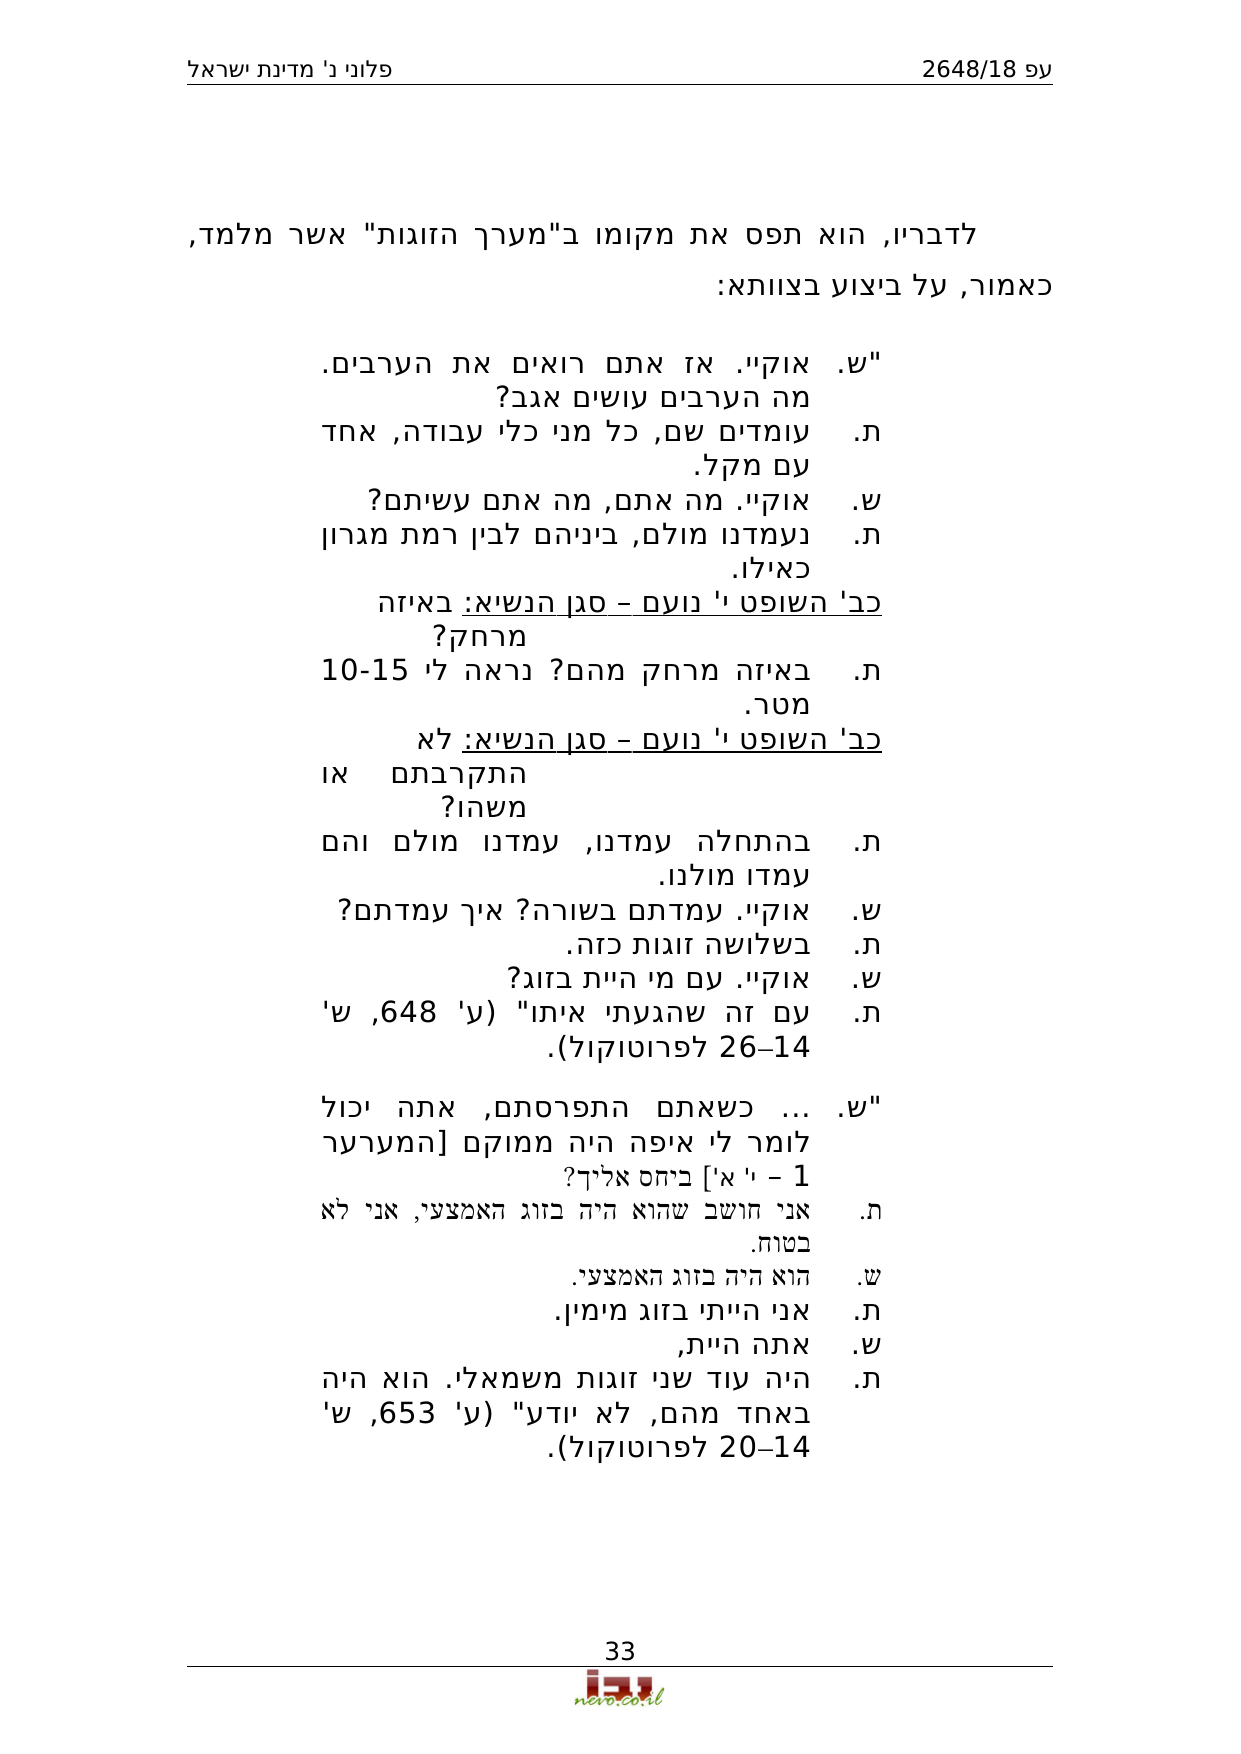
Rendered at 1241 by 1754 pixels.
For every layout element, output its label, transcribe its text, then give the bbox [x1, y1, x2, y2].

text כב' השופט י' נועם – סגן הנשיא: לא התקרבתם או משהו? [321, 722, 882, 824]
text ת. עם זה שהגעתי איתו" (ע' 648, ש' 14–26 לפרוטוקול). [321, 996, 882, 1064]
text ש. אתה היית, [321, 1327, 882, 1361]
picture [574, 1669, 666, 1707]
text ת. נעמדנו מולם, ביניהם לבין רמת מגרון כאילו. [321, 517, 882, 585]
text "ש. אוקיי. אז אתם רואים את הערבים. מה הערבים עושים אגב? [321, 346, 882, 414]
text ש. אוקיי. עם מי היית בזוג? [321, 961, 882, 996]
text ת. אני הייתי בזוג מימין. [321, 1293, 882, 1327]
text ש. אוקיי. עמדתם בשורה? איך עמדתם? [321, 893, 882, 927]
text כב' השופט י' נועם – סגן הנשיא: באיזה מרחק? [321, 585, 882, 653]
text ת. בהתחלה עמדנו, עמדנו מולם והם עמדו מולנו. [321, 824, 882, 893]
text ת. באיזה מרחק מהם? נראה לי 10-15 מטר. [321, 653, 882, 722]
text ש. אוקיי. מה אתם, מה אתם עשיתם? [321, 483, 882, 517]
text ת. בשלושה זוגות כזה. [321, 927, 882, 961]
text ת. אני חושב שהוא היה בזוג האמצעי, אני לא בטוח. [321, 1193, 882, 1259]
text לדבריו, הוא תפס את מקומו ב"מערך הזוגות" אשר מלמד, כאמור, על ביצוע בצוותא: [187, 217, 1053, 302]
text "ש. ... כשאתם התפרסתם, אתה יכול לומר לי איפה היה ממוקם [המערער 1 – י' א'] ביחס אליך? [321, 1090, 882, 1193]
text ש. הוא היה בזוג האמצעי. [321, 1259, 882, 1293]
text ת. היה עוד שני זוגות משמאלי. הוא היה באחד מהם, לא יודע" (ע' 653, ש' 14–20 לפרוטוקול). [321, 1361, 882, 1464]
text ת. עומדים שם, כל מני כלי עבודה, אחד עם מקל. [321, 414, 882, 483]
